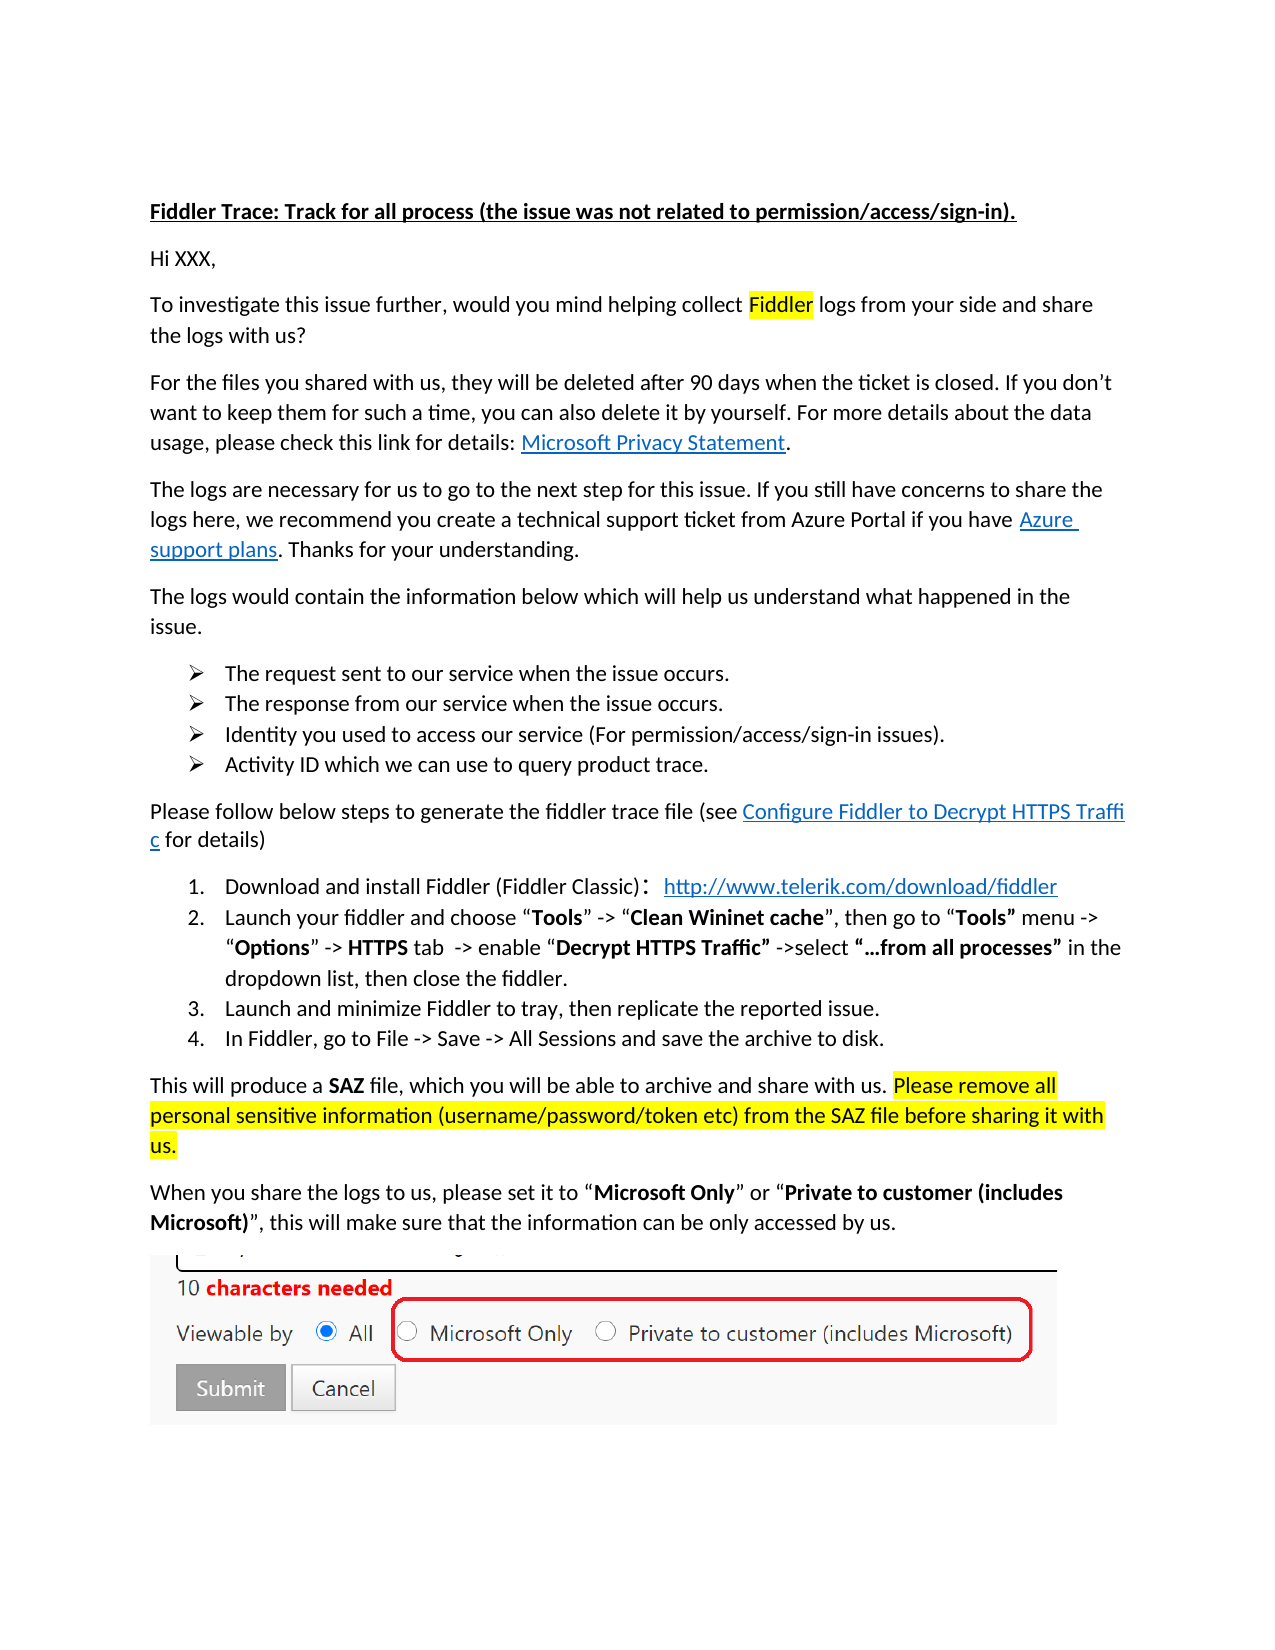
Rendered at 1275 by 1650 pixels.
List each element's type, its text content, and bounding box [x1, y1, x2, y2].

list Launch your fiddler and choose “Tools” -> “Clean Wininet cache”, then go to “Tools” menu -> “Options” -> HTTPS tab -> enable “Decrypt HTTPS Traffic” ->select “…from all processes” in the dropdown list, then close the fiddler. [187, 903, 1125, 992]
list The request sent to our service when the issue occurs. [187, 659, 1125, 687]
list Activity ID which we can use to query product trace. [187, 750, 1125, 778]
text To investigate this issue further, would you mind helping collect Fiddler logs from your side and share the logs with us? [150, 291, 1125, 349]
list Launch and minimize Fiddler to tray, then replicate the reported issue. [187, 994, 1125, 1022]
text For the files you shared with us, they will be deleted after 90 days when the ticket is closed. If you don’t want to keep them for such a time, you can also delete it by yourself. For more details about the data usage, please check this link for details: Microsoft Privacy Statement. [150, 368, 1125, 456]
picture [150, 1255, 1058, 1425]
text This will produce a SAZ file, which you will be able to archive and share with us. Please remove all personal sensitive information (username/password/token etc) from the SAZ file before sharing it with us. [150, 1071, 1125, 1159]
list Download and install Fiddler (Fiddler Classic)：http://www.telerik.com/download/fiddler [187, 867, 1125, 901]
text When you share the logs to us, please set it to “Microsoft Only” or “Private to customer (includes Microsoft)”, this will make sure that the information can be only accessed by us. [150, 1178, 1125, 1237]
list Identity you used to access our service (For permission/access/sign-in issues). [187, 720, 1125, 748]
list In Fiddler, go to File -> Save -> All Sessions and save the archive to disk. [187, 1024, 1125, 1052]
text Please follow below steps to generate the fiddler trace file (see Configure Fiddler to Decrypt HTTPS Traffic for details) [150, 797, 1125, 853]
text The logs would contain the information below which will help us understand what happened in the issue. [150, 582, 1125, 641]
list The response from our service when the issue occurs. [187, 689, 1125, 718]
text Hi XXX, [150, 244, 1125, 272]
text Fiddler Trace: Track for all process (the issue was not related to permission/access/sign-in). [150, 197, 1125, 225]
text The logs are necessary for us to go to the next step for this issue. If you still have concerns to share the logs here, we recommend you create a technical support ticket from Azure Portal if you have Azure support plans. Thanks for your understanding. [150, 475, 1125, 563]
